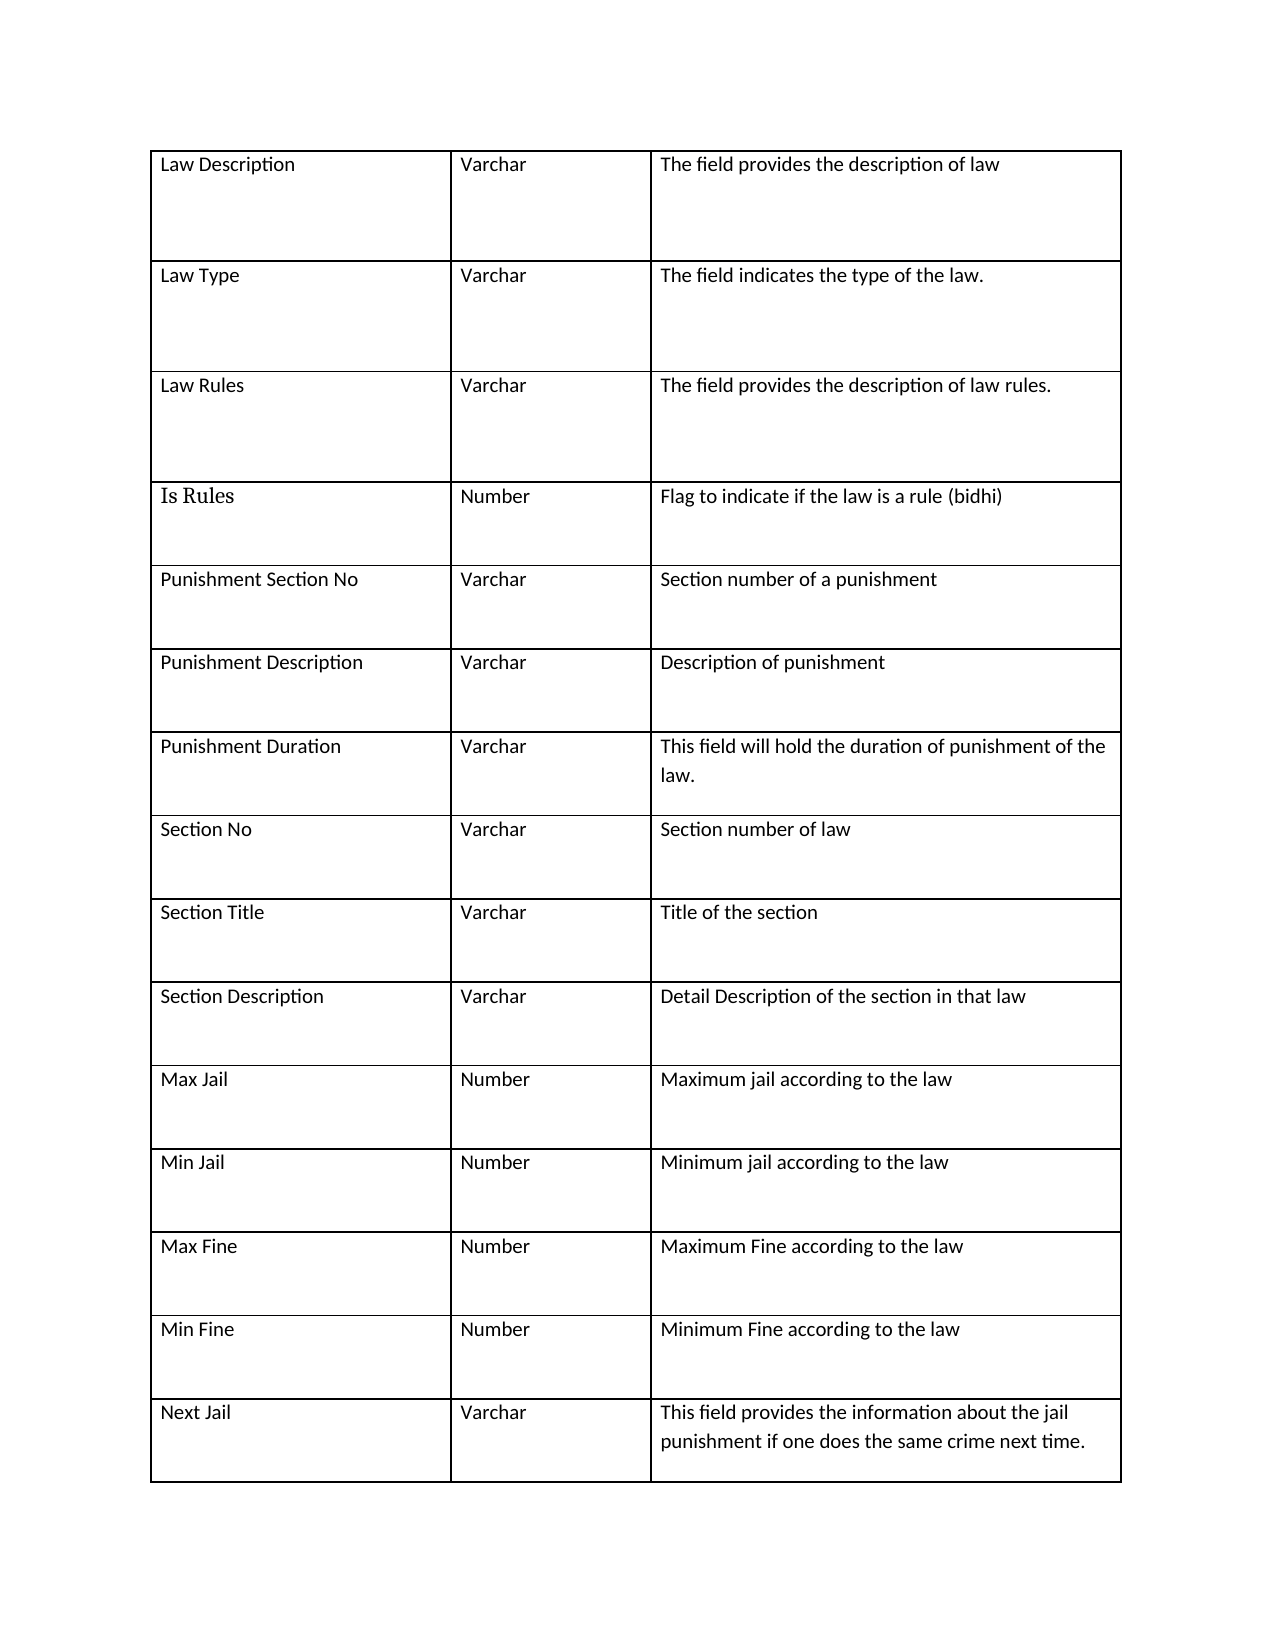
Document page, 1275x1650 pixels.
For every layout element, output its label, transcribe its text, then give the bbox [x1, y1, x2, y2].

table_cell Title of the section [652, 900, 1120, 981]
table_cell Punishment Duration [152, 733, 450, 814]
table_cell Varchar [452, 566, 650, 648]
table_cell Minimum jail according to the law [652, 1150, 1120, 1231]
table_cell Varchar [452, 983, 650, 1064]
table_cell This field will hold the duration of punishment of the law. [652, 733, 1120, 814]
table_cell Maximum Fine according to the law [652, 1233, 1120, 1314]
table_cell Next Jail [152, 1400, 450, 1481]
table_cell Section Description [152, 983, 450, 1064]
table_cell The field indicates the type of the law. [652, 262, 1120, 371]
table_cell Varchar [452, 900, 650, 981]
table_cell Minimum Fine according to the law [652, 1316, 1120, 1398]
table_cell The field provides the description of law rules. [652, 372, 1120, 481]
table_cell Varchar [452, 372, 650, 481]
table_cell Flag to indicate if the law is a rule (bidhi) [652, 483, 1120, 564]
table_cell Varchar [452, 733, 650, 814]
table_cell Law Type [152, 262, 450, 371]
table_cell Is Rules [152, 483, 450, 564]
table_cell Min Fine [152, 1316, 450, 1398]
table_cell Varchar [452, 262, 650, 371]
table_cell Law Rules [152, 372, 450, 481]
table_cell Varchar [452, 1400, 650, 1481]
table_cell Detail Description of the section in that law [652, 983, 1120, 1064]
table_cell Min Jail [152, 1150, 450, 1231]
table_cell Law Description [152, 152, 450, 260]
table_cell This field provides the information about the jail punishment if one does the same crime next time. [652, 1400, 1120, 1481]
table_cell Varchar [452, 816, 650, 898]
table_cell Number [452, 1316, 650, 1398]
table_cell Punishment Section No [152, 566, 450, 648]
table_cell Section Title [152, 900, 450, 981]
table_cell Varchar [452, 152, 650, 260]
table_cell Maximum jail according to the law [652, 1066, 1120, 1148]
table_cell The field provides the description of law [652, 152, 1120, 260]
table_cell Max Jail [152, 1066, 450, 1148]
table_cell Number [452, 1233, 650, 1314]
table_cell Section number of a punishment [652, 566, 1120, 648]
table_cell Max Fine [152, 1233, 450, 1314]
table_cell Punishment Description [152, 650, 450, 731]
table_cell Section number of law [652, 816, 1120, 898]
table_cell Number [452, 1150, 650, 1231]
table_cell Number [452, 1066, 650, 1148]
table_cell Description of punishment [652, 650, 1120, 731]
table_cell Number [452, 483, 650, 564]
table_cell Varchar [452, 650, 650, 731]
table_cell Section No [152, 816, 450, 898]
